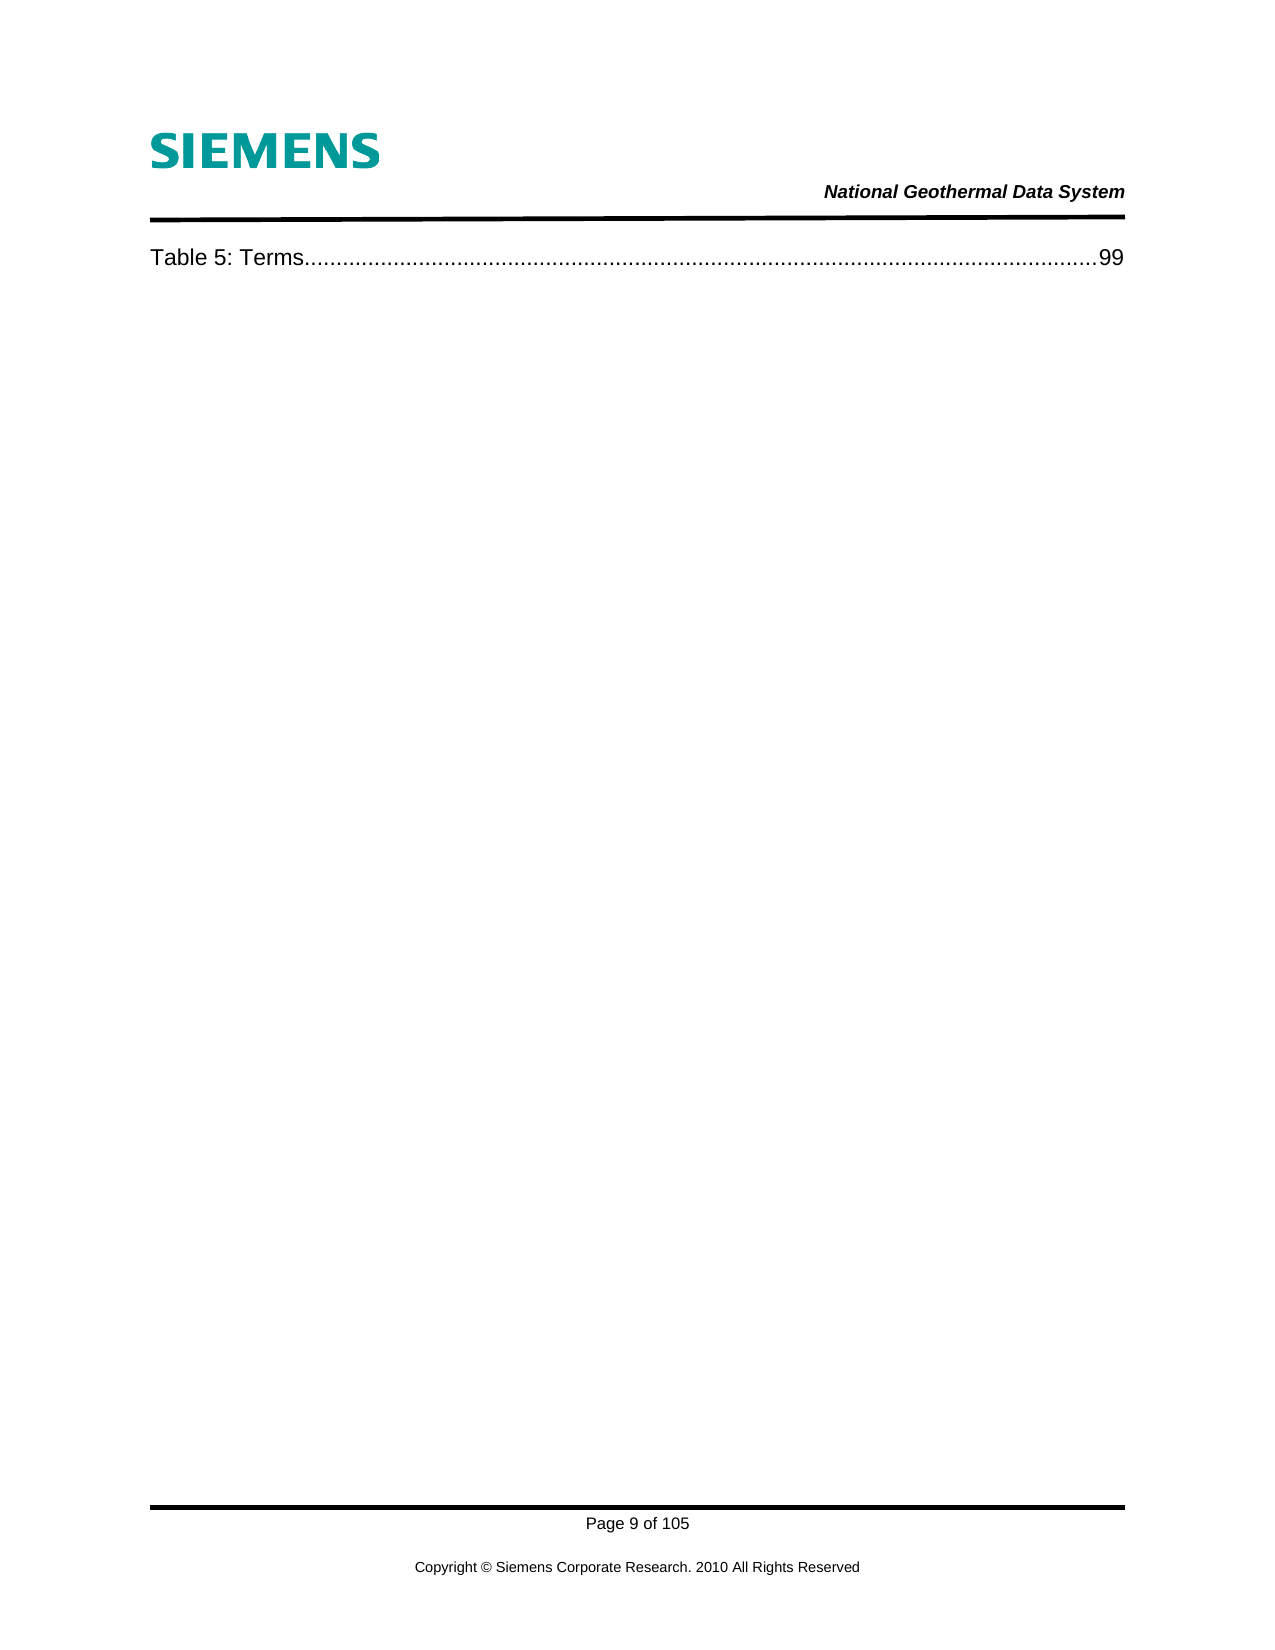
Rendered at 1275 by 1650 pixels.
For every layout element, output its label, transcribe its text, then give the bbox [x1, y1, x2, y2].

picture [150, 132, 380, 169]
text Table 5: Terms 99 [150, 244, 1125, 270]
